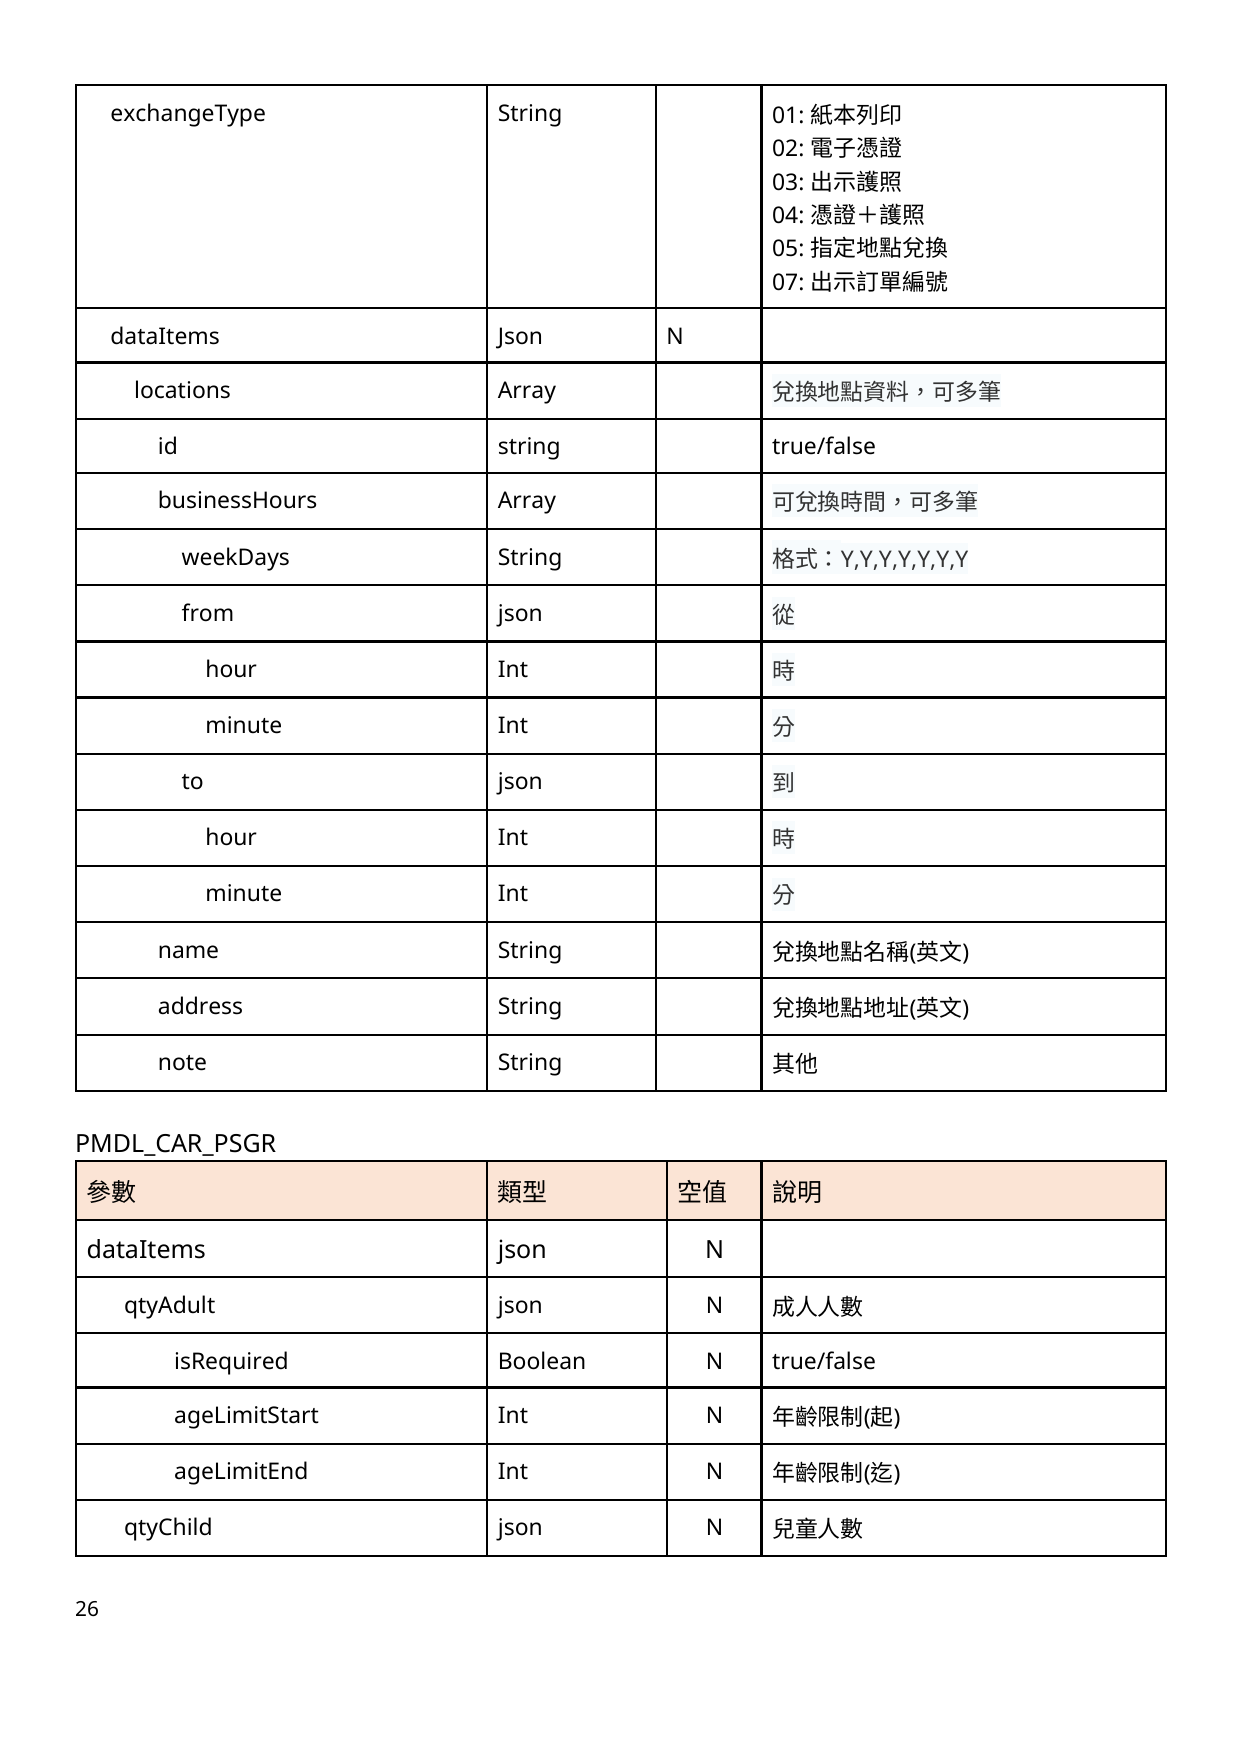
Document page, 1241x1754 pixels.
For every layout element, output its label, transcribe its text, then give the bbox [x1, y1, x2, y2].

table_cell businessHours [77, 474, 486, 528]
table_cell 格式：Y,Y,Y,Y,Y,Y,Y [763, 530, 1165, 584]
table_cell 兌換地點名稱(英文) [763, 923, 1165, 977]
table_cell 時 [763, 811, 1165, 865]
table_cell true/false [763, 1334, 1165, 1386]
table_cell [657, 86, 760, 307]
table_cell json [488, 1278, 666, 1332]
table_cell dataItems [77, 1221, 486, 1276]
table_cell 可兌換時間，可多筆 [763, 474, 1165, 528]
table_header 空值 [668, 1162, 760, 1219]
table_header 說明 [763, 1162, 1165, 1219]
table_cell 成人人數 [763, 1278, 1165, 1332]
table_cell dataItems [77, 309, 486, 361]
table_cell isRequired [77, 1334, 486, 1386]
table_cell N [668, 1501, 760, 1555]
table_cell Int [488, 867, 655, 921]
table_cell qtyChild [77, 1501, 486, 1555]
table_cell hour [77, 811, 486, 865]
table_cell [657, 364, 760, 418]
table_cell String [488, 530, 655, 584]
table_cell locations [77, 364, 486, 418]
table_cell Int [488, 699, 655, 753]
table_cell Boolean [488, 1334, 666, 1386]
table_cell N [668, 1221, 760, 1276]
table_cell [657, 811, 760, 865]
table_cell Int [488, 643, 655, 696]
table_cell json [488, 1501, 666, 1555]
table_cell 從 [763, 586, 1165, 640]
table_cell [763, 309, 1165, 361]
table_cell N [668, 1334, 760, 1386]
table_cell exchangeType [77, 86, 486, 307]
table_cell [763, 1221, 1165, 1276]
table_cell 01: 紙本列印 02: 電子憑證 03: 出示護照 04: 憑證＋護照 05: 指定地點兌換 07: 出示訂單編號 [763, 86, 1165, 307]
table_cell string [488, 420, 655, 472]
table_cell [657, 923, 760, 977]
table_cell Int [488, 1445, 666, 1499]
table_cell id [77, 420, 486, 472]
table_cell 年齡限制(起) [763, 1389, 1165, 1443]
table_cell minute [77, 867, 486, 921]
table_cell 兌換地點地址(英文) [763, 979, 1165, 1033]
table_cell String [488, 923, 655, 977]
table_cell Int [488, 1389, 666, 1443]
table_cell [657, 755, 760, 809]
table_cell [657, 867, 760, 921]
table_cell String [488, 1036, 655, 1090]
table_cell N [668, 1389, 760, 1443]
table_cell name [77, 923, 486, 977]
table_cell [657, 474, 760, 528]
table_cell 兒童人數 [763, 1501, 1165, 1555]
table_cell String [488, 979, 655, 1033]
table_cell [657, 420, 760, 472]
table_cell [657, 586, 760, 640]
table_cell json [488, 755, 655, 809]
table_cell 分 [763, 699, 1165, 753]
table_cell json [488, 1221, 666, 1276]
table_cell address [77, 979, 486, 1033]
table_cell 年齡限制(迄) [763, 1445, 1165, 1499]
table_cell 其他 [763, 1036, 1165, 1090]
table_cell 分 [763, 867, 1165, 921]
table_cell Array [488, 364, 655, 418]
table_cell Int [488, 811, 655, 865]
table_cell String [488, 86, 655, 307]
table_cell N [668, 1278, 760, 1332]
table_cell [657, 979, 760, 1033]
table_cell qtyAdult [77, 1278, 486, 1332]
table_cell 兌換地點資料，可多筆 [763, 364, 1165, 418]
table_cell [657, 530, 760, 584]
table_cell json [488, 586, 655, 640]
table_cell 時 [763, 643, 1165, 696]
table_cell weekDays [77, 530, 486, 584]
table_cell 到 [763, 755, 1165, 809]
table_cell [657, 699, 760, 753]
table_cell N [668, 1445, 760, 1499]
table_cell to [77, 755, 486, 809]
table_cell from [77, 586, 486, 640]
table_cell N [657, 309, 760, 361]
table_cell [657, 1036, 760, 1090]
table_header 類型 [488, 1162, 666, 1219]
table_cell ageLimitEnd [77, 1445, 486, 1499]
table_cell minute [77, 699, 486, 753]
table_header 參數 [77, 1162, 486, 1219]
table_cell true/false [763, 420, 1165, 472]
table_cell hour [77, 643, 486, 696]
table_cell Json [488, 309, 655, 361]
table_cell ageLimitStart [77, 1389, 486, 1443]
table_cell Array [488, 474, 655, 528]
table_cell note [77, 1036, 486, 1090]
table_cell [657, 643, 760, 696]
text PMDL_CAR_PSGR [75, 1126, 1165, 1160]
